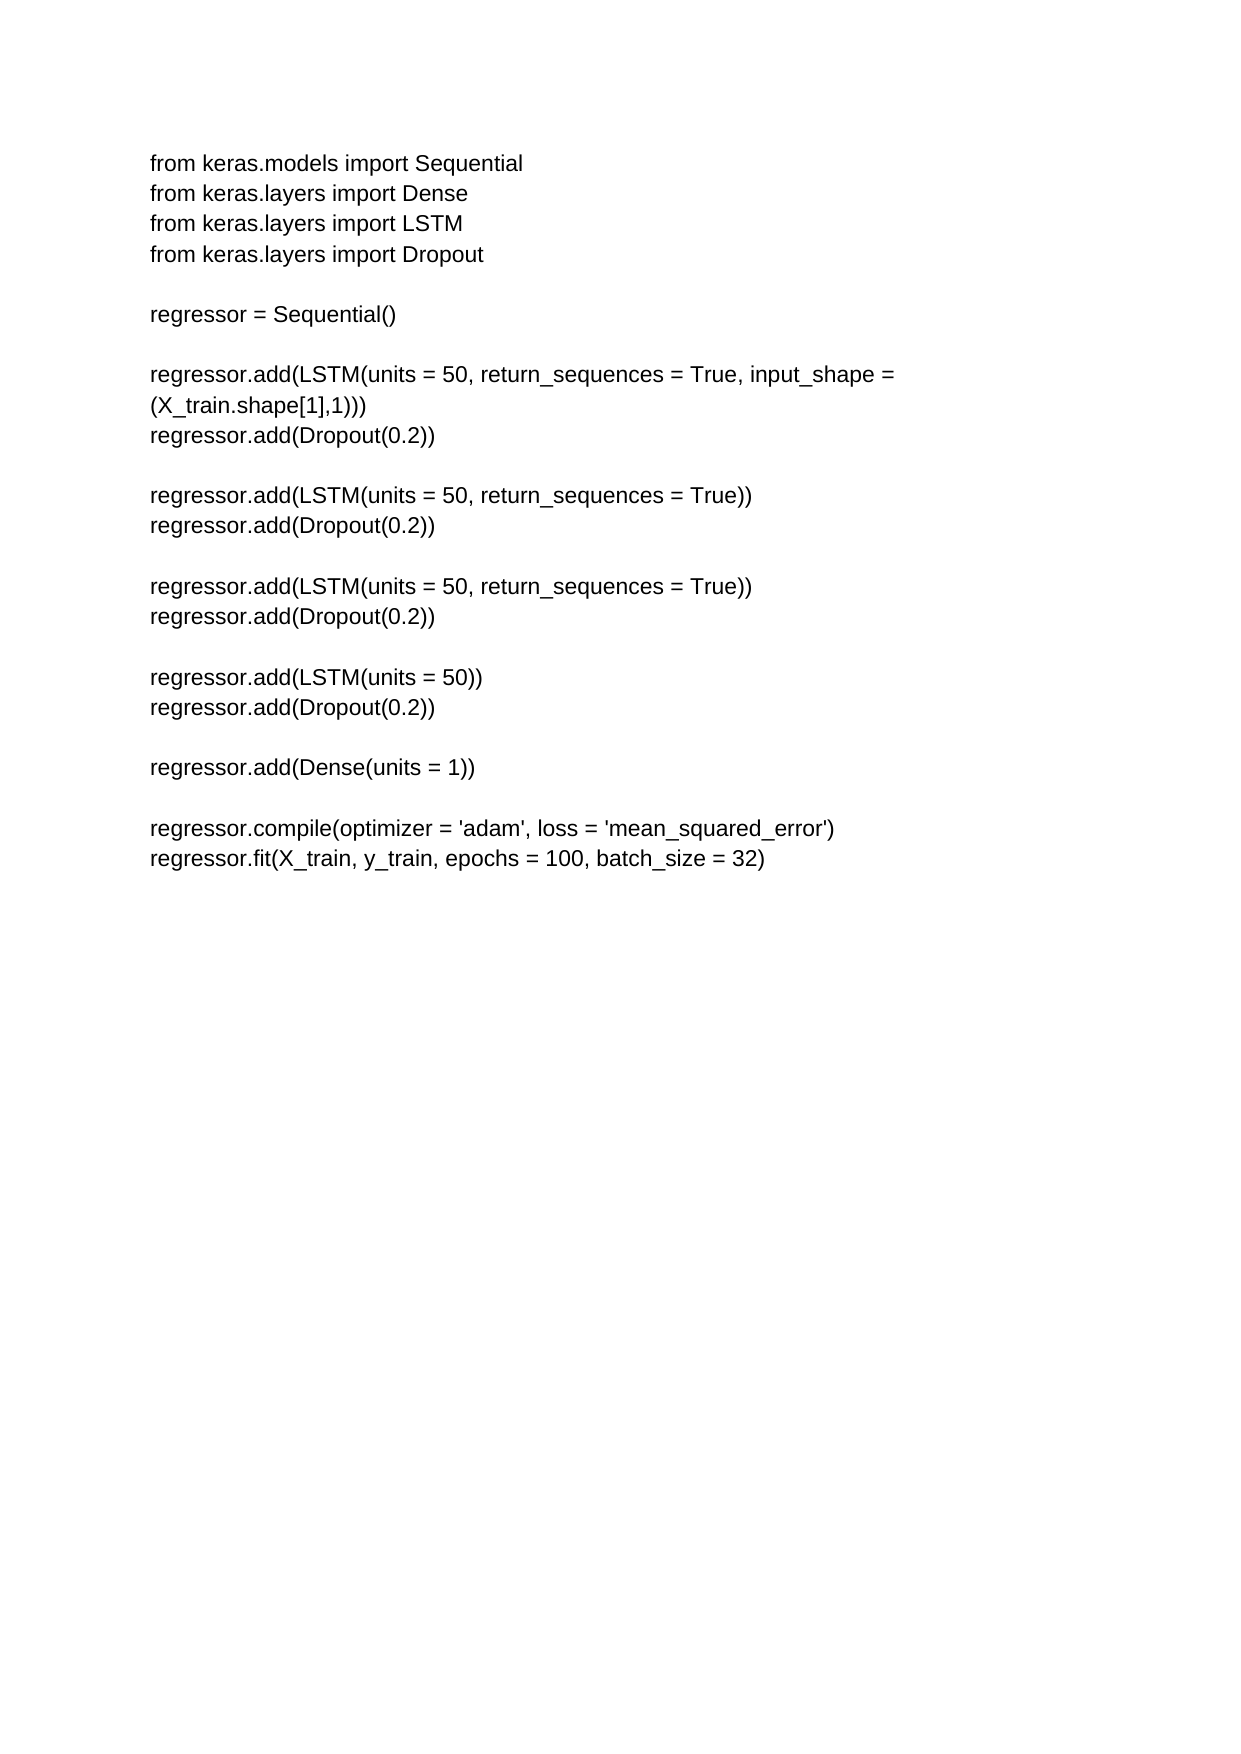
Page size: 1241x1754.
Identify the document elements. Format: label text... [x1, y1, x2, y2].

text regressor.add(Dropout(0.2)) [150, 603, 1090, 629]
text from keras.layers import LSTM [150, 210, 1090, 237]
text regressor.fit(X_train, y_train, epochs = 100, batch_size = 32) [150, 845, 1090, 871]
text regressor.add(Dropout(0.2)) [150, 512, 1090, 539]
text regressor.add(LSTM(units = 50)) [150, 663, 1090, 690]
text regressor.add(LSTM(units = 50, return_sequences = True)) [150, 482, 1090, 509]
text regressor.add(Dropout(0.2)) [150, 422, 1090, 448]
text regressor.compile(optimizer = 'adam', loss = 'mean_squared_error') [150, 814, 1090, 841]
text regressor.add(Dense(units = 1)) [150, 754, 1090, 781]
text regressor.add(LSTM(units = 50, return_sequences = True)) [150, 573, 1090, 599]
text from keras.layers import Dense [150, 180, 1090, 207]
text regressor = Sequential() [150, 301, 1090, 327]
text from keras.layers import Dropout [150, 241, 1090, 267]
text regressor.add(LSTM(units = 50, return_sequences = True, input_shape = (X_train.shape[1],1))) [150, 361, 1090, 418]
text from keras.models import Sequential [150, 150, 1090, 176]
text regressor.add(Dropout(0.2)) [150, 694, 1090, 720]
